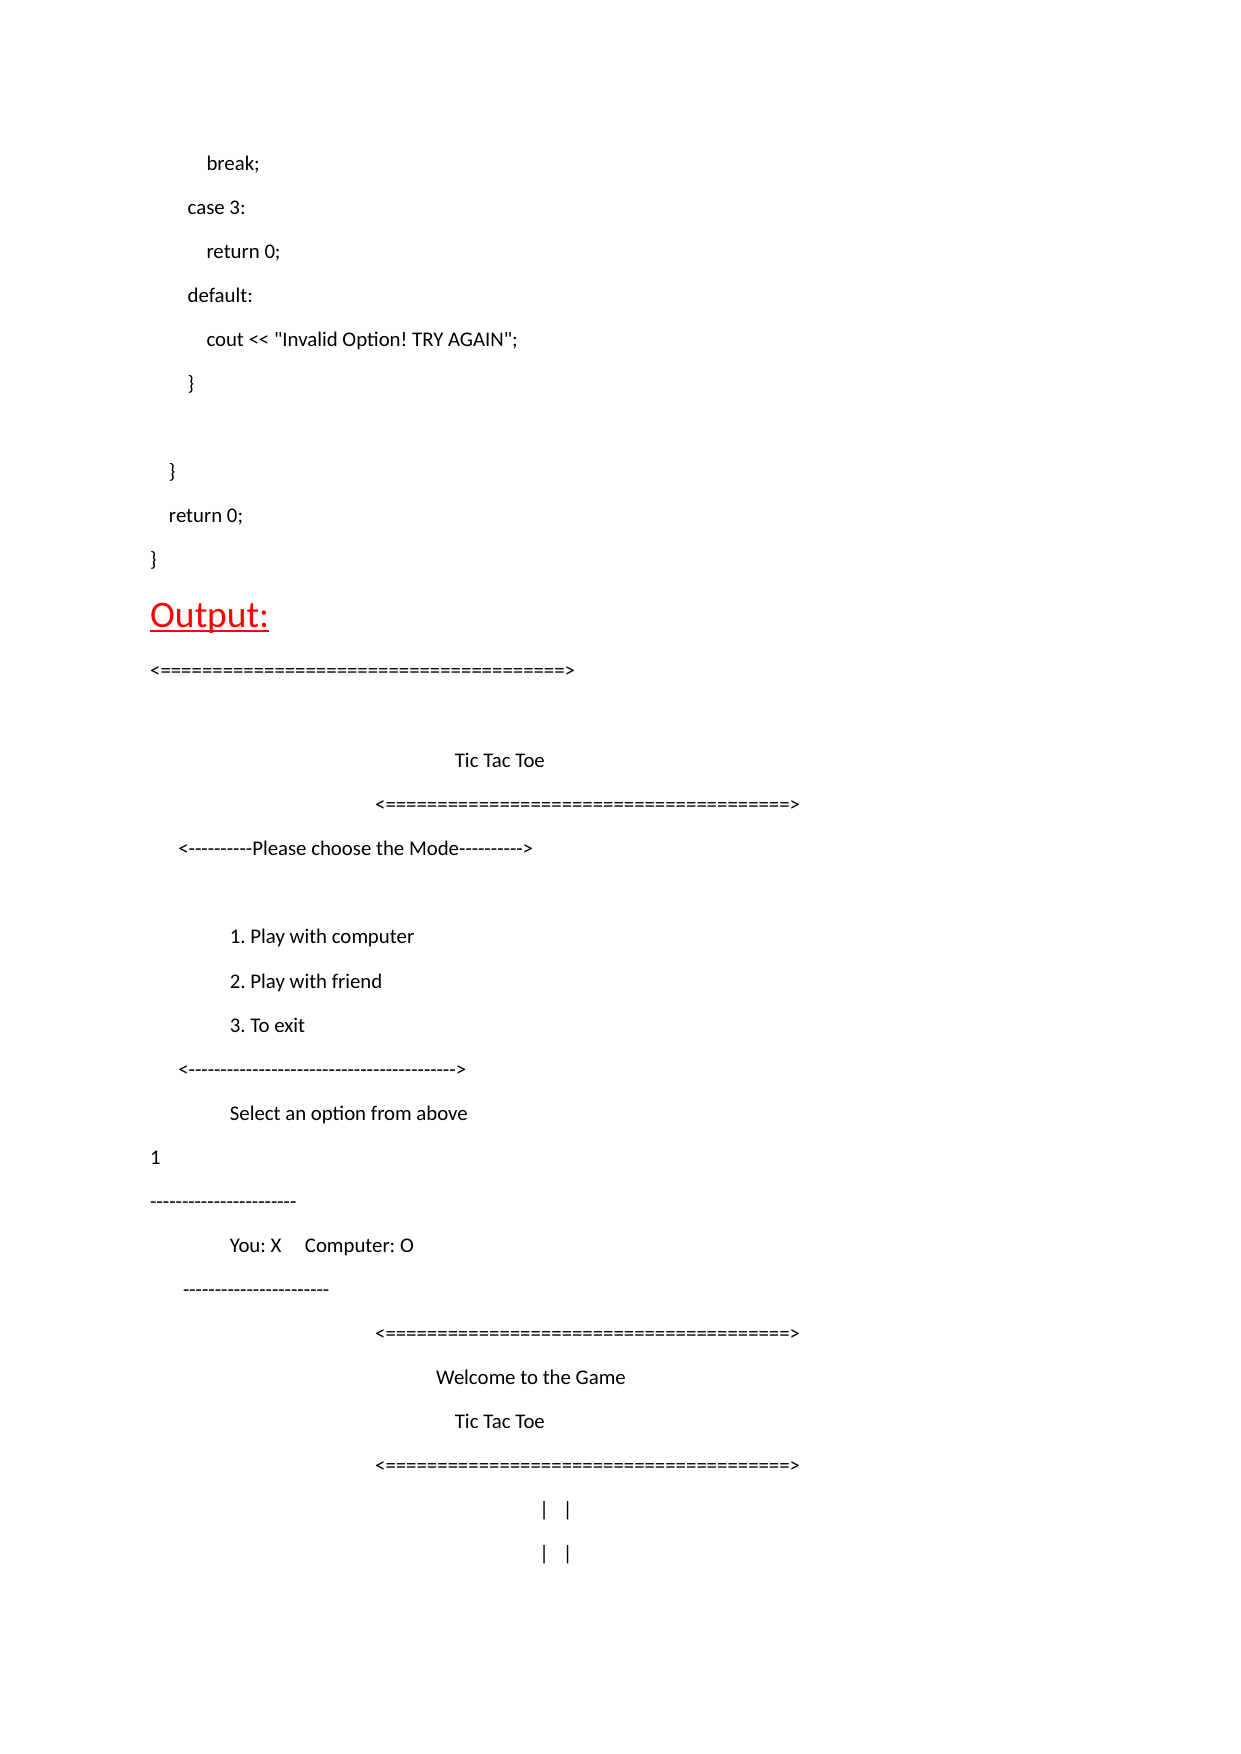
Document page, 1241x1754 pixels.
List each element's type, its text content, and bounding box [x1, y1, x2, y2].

text case 3: [150, 194, 1090, 219]
text 3. To exit [150, 1012, 1090, 1037]
text default: [150, 282, 1090, 308]
text Welcome to the Game [150, 1364, 1090, 1390]
text <------------------------------------------> [150, 1056, 1090, 1081]
text | | [150, 1541, 1090, 1566]
text break; [150, 150, 1090, 175]
text } [150, 458, 1090, 484]
text Select an option from above [150, 1100, 1090, 1125]
text You: X Computer: O [150, 1232, 1090, 1258]
text Tic Tac Toe [150, 747, 1090, 773]
text Tic Tac Toe [150, 1408, 1090, 1434]
text | | [150, 1497, 1090, 1522]
text return 0; [150, 238, 1090, 263]
text Output: [150, 591, 1090, 636]
text } [150, 370, 1090, 396]
text 1. Play with computer [150, 924, 1090, 949]
text } [150, 547, 1090, 572]
text <----------Please choose the Mode----------> [150, 836, 1090, 861]
text 1 [150, 1144, 1090, 1169]
text ----------------------- [150, 1188, 1090, 1213]
text 2. Play with friend [150, 968, 1090, 993]
text cout << "Invalid Option! TRY AGAIN"; [150, 326, 1090, 352]
text <=======================================> [150, 1452, 1090, 1478]
text <=======================================> [150, 1320, 1090, 1346]
text ----------------------- [150, 1276, 1090, 1302]
text <=======================================> [150, 792, 1090, 817]
text return 0; [150, 502, 1090, 528]
text <=======================================> [150, 657, 1090, 682]
